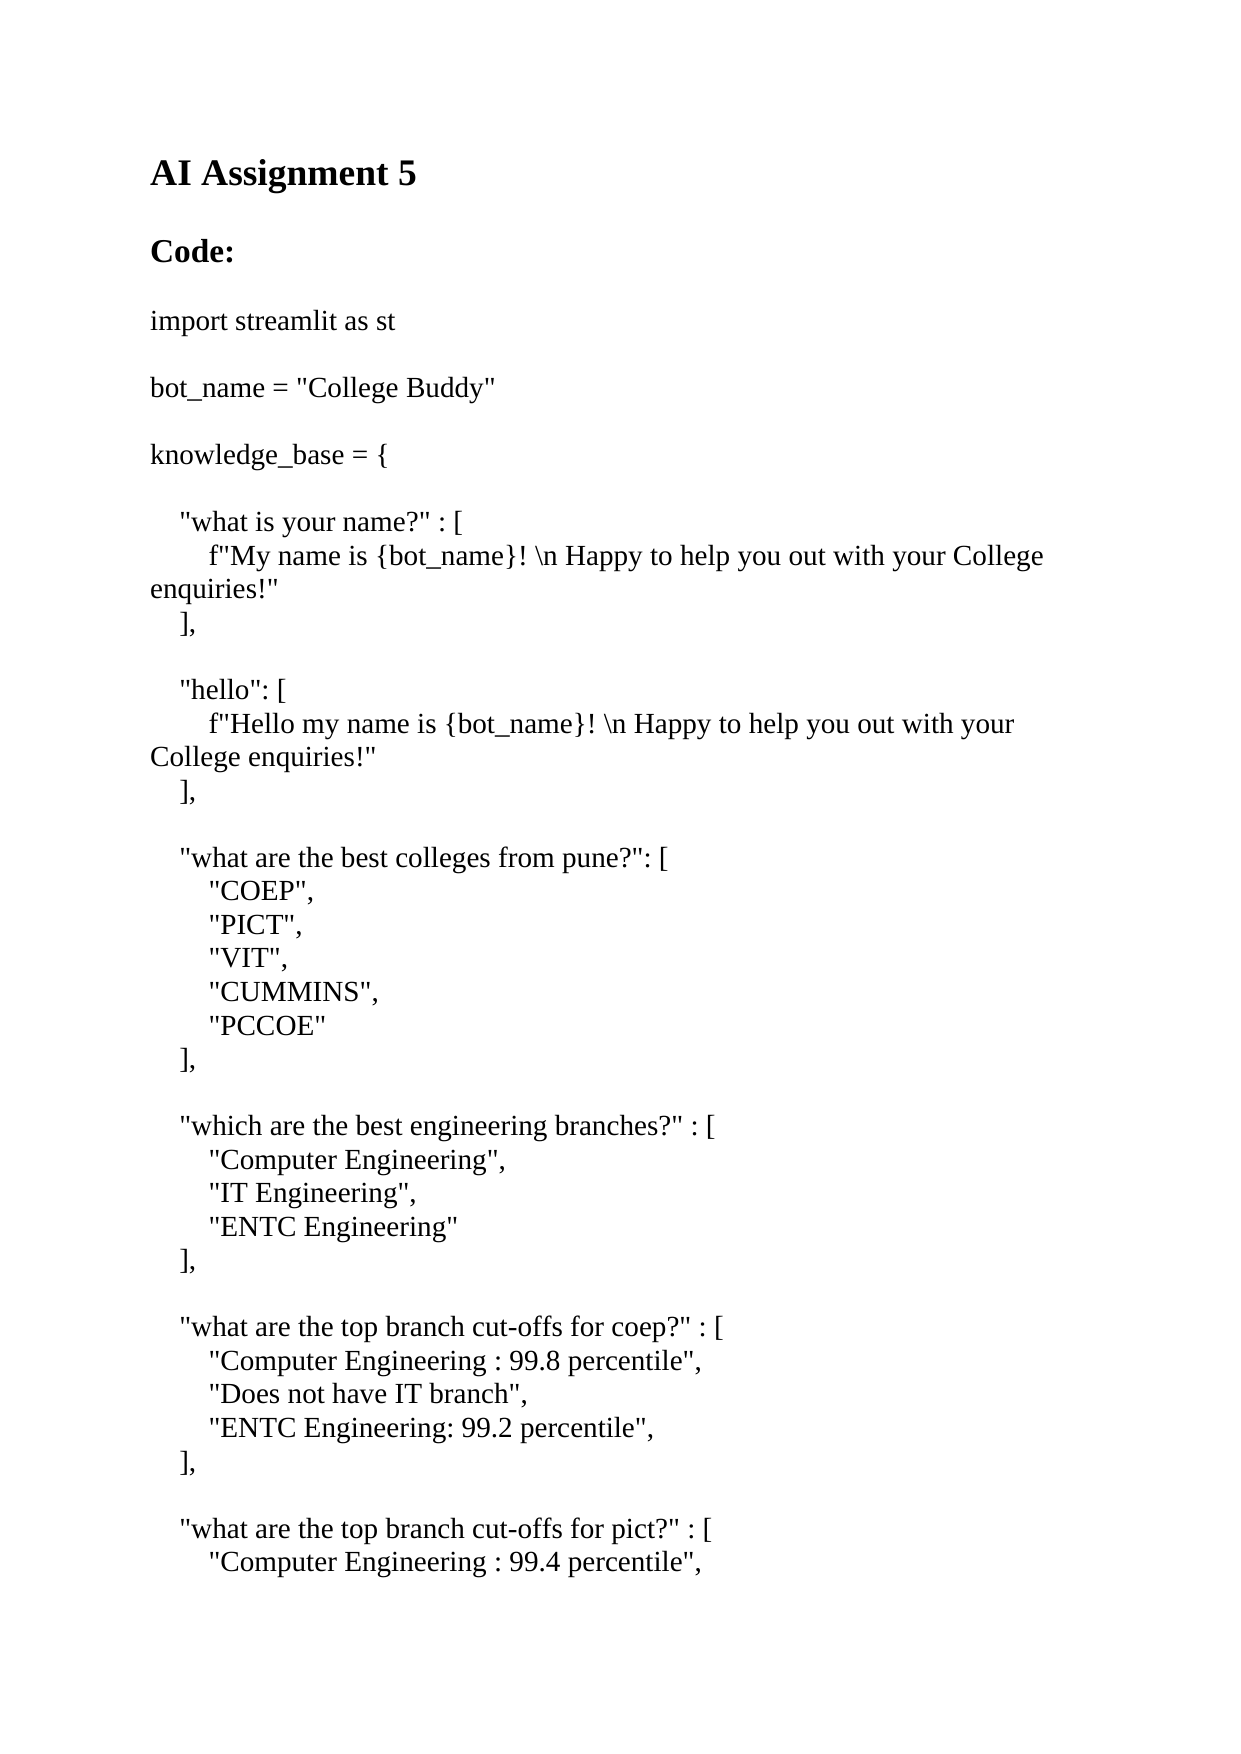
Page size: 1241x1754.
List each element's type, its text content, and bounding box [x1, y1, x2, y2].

text "what are the best colleges from pune?": [ [150, 840, 1090, 873]
text f"Hello my name is {bot_name}! \n Happy to help you out with your College enquiries!" [150, 706, 1090, 773]
text "Computer Engineering : 99.4 percentile", [150, 1544, 1090, 1578]
text "IT Engineering", [150, 1175, 1090, 1209]
text "which are the best engineering branches?" : [ [150, 1108, 1090, 1142]
text AI Assignment 5 [150, 150, 1090, 193]
text ], [150, 1242, 1090, 1276]
text "ENTC Engineering" [150, 1209, 1090, 1242]
text "ENTC Engineering: 99.2 percentile", [150, 1410, 1090, 1444]
text knowledge_base = { [150, 437, 1090, 471]
text ], [150, 605, 1090, 639]
text import streamlit as st [150, 303, 1090, 337]
text "PCCOE" [150, 1008, 1090, 1041]
text "VIT", [150, 941, 1090, 974]
text "what is your name?" : [ [150, 504, 1090, 538]
text Code: [150, 231, 1090, 270]
text ], [150, 773, 1090, 806]
text ], [150, 1041, 1090, 1075]
text "COEP", [150, 873, 1090, 907]
text "what are the top branch cut-offs for coep?" : [ [150, 1309, 1090, 1343]
text "PICT", [150, 907, 1090, 941]
text "Does not have IT branch", [150, 1377, 1090, 1410]
text "hello": [ [150, 672, 1090, 706]
text "what are the top branch cut-offs for pict?" : [ [150, 1511, 1090, 1544]
text "Computer Engineering", [150, 1142, 1090, 1175]
text "CUMMINS", [150, 974, 1090, 1008]
text bot_name = "College Buddy" [150, 370, 1090, 404]
text ], [150, 1444, 1090, 1477]
text f"My name is {bot_name}! \n Happy to help you out with your College enquiries!" [150, 538, 1090, 605]
text "Computer Engineering : 99.8 percentile", [150, 1343, 1090, 1377]
